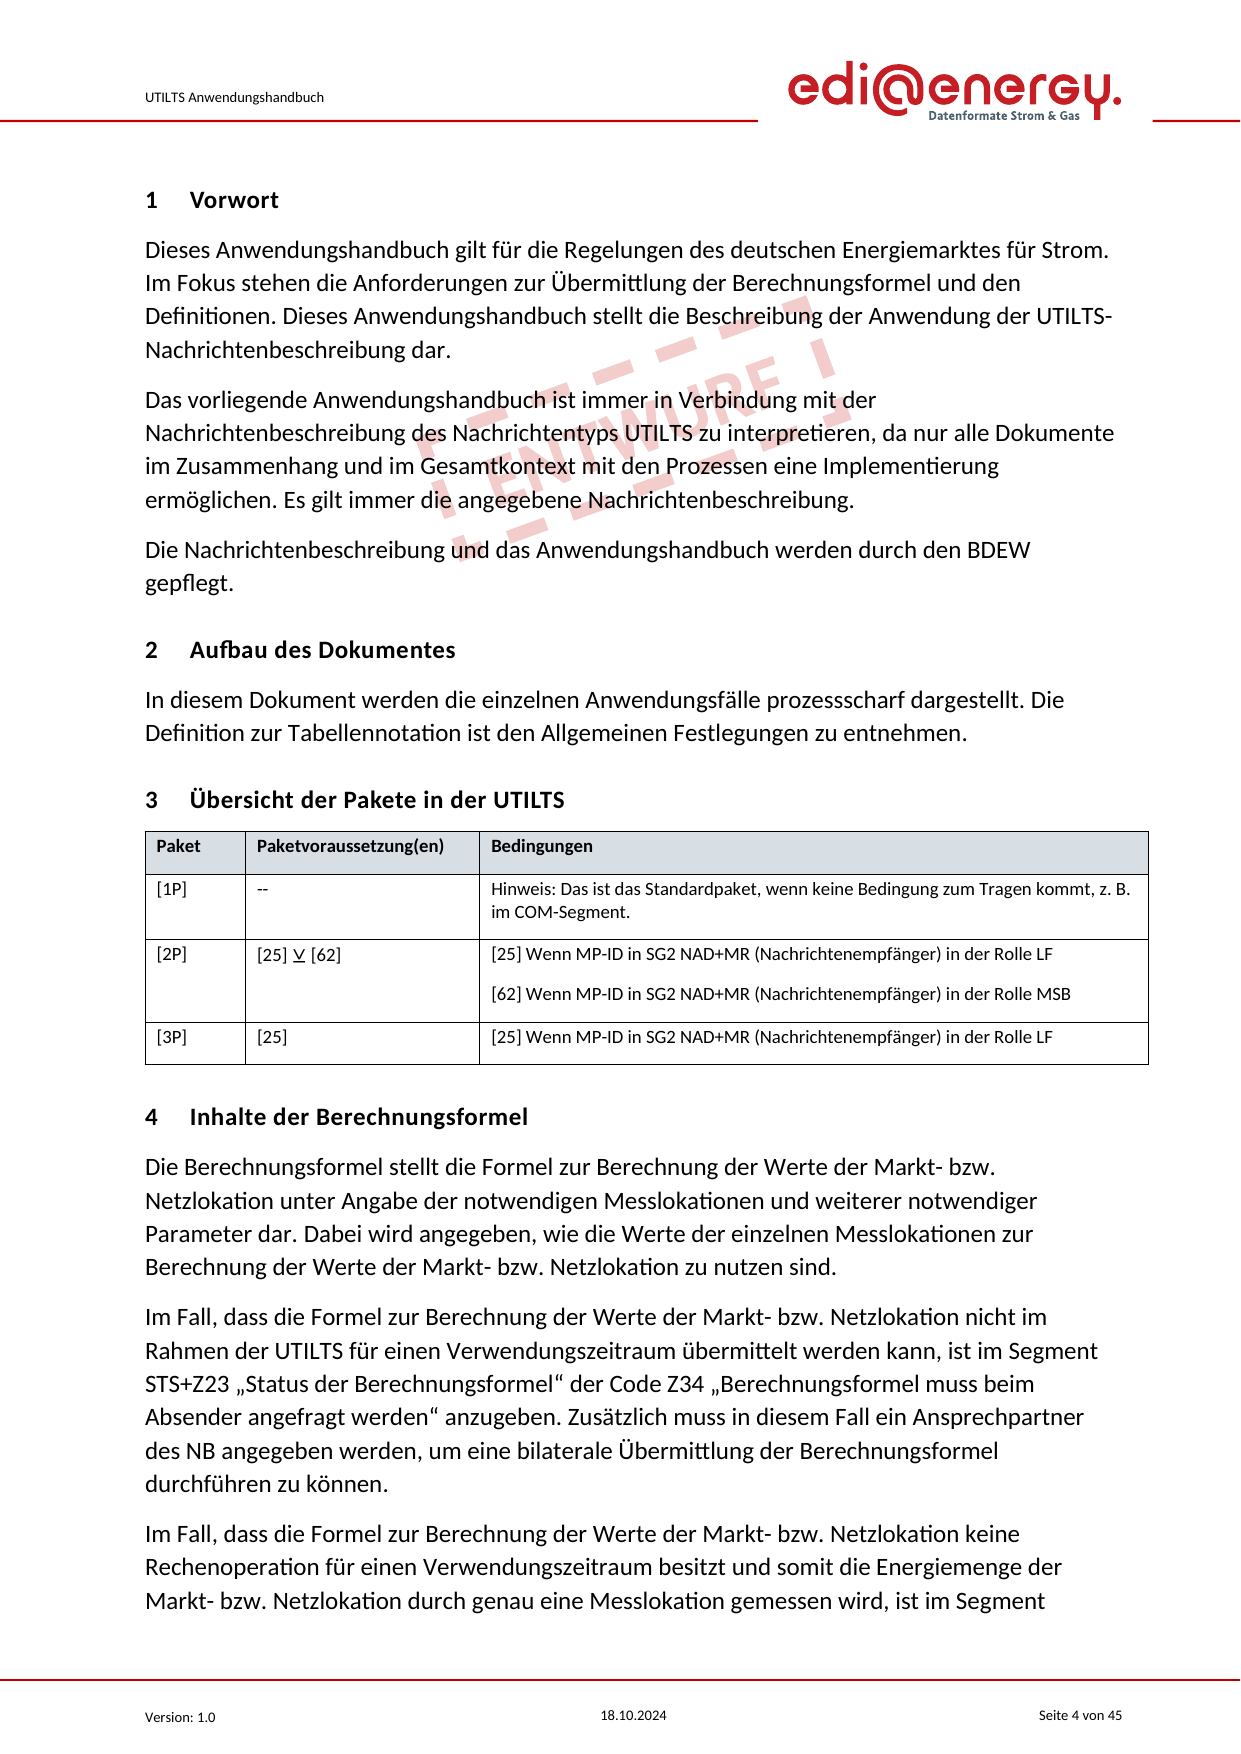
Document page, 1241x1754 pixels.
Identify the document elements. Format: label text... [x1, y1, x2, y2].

table_cell [25] Wenn MP-ID in SG2 NAD+MR (Nachrichtenempfänger) in der Rolle LF [480, 1023, 1148, 1064]
table_cell [25] Wenn MP-ID in SG2 NAD+MR (Nachrichtenempfänger) in der Rolle LF [62] Wenn MP-ID in SG2 NAD+MR (Nachrichtenempfänger) in der Rolle MSB [480, 940, 1148, 1022]
table_cell [1P] [146, 875, 245, 939]
subtitle Übersicht der Pakete in der UTILTS [145, 781, 1122, 814]
subtitle Aufbau des Dokumentes [145, 631, 1122, 664]
table_cell -- [246, 875, 479, 939]
table_cell [25] ⊻ [62] [246, 940, 479, 1022]
table_cell [25] [246, 1023, 479, 1064]
subtitle Inhalte der Berechnungsformel [145, 1099, 1122, 1132]
table_cell [3P] [146, 1023, 245, 1064]
text Das vorliegende Anwendungshandbuch ist immer in Verbindung mit der Nachrichtenbeschreibung des Nachrichtentyps UTILTS zu interpretieren, da nur alle Dokumente im Zusammenhang und im Gesamtkontext mit den Prozessen eine Implementierung ermöglichen. Es gilt immer die angegebene Nachrichtenbeschreibung. [145, 381, 1122, 514]
table_header Bedingungen [480, 832, 1148, 874]
table_header Paketvoraussetzung(en) [246, 832, 479, 874]
text Dieses Anwendungshandbuch gilt für die Regelungen des deutschen Energiemarktes für Strom. Im Fokus stehen die Anforderungen zur Übermittlung der Berechnungsformel und den Definitionen. Dieses Anwendungshandbuch stellt die Beschreibung der Anwendung der UTILTS-Nachrichtenbeschreibung dar. [145, 231, 1122, 364]
text Die Berechnungsformel stellt die Formel zur Berechnung der Werte der Markt- bzw. Netzlokation unter Angabe der notwendigen Messlokationen und weiterer notwendiger Parameter dar. Dabei wird angegeben, wie die Werte der einzelnen Messlokationen zur Berechnung der Werte der Markt- bzw. Netzlokation zu nutzen sind. [145, 1149, 1122, 1282]
text In diesem Dokument werden die einzelnen Anwendungsfälle prozessscharf dargestellt. Die Definition zur Tabellennotation ist den Allgemeinen Festlegungen zu entnehmen. [145, 681, 1122, 748]
text Die Nachrichtenbeschreibung und das Anwendungshandbuch werden durch den BDEW gepflegt. [145, 531, 1122, 598]
table_cell [2P] [146, 940, 245, 1022]
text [145, 1515, 1122, 1615]
table_header Paket [146, 832, 245, 874]
text Im Fall, dass die Formel zur Berechnung der Werte der Markt- bzw. Netzlokation nicht im Rahmen der UTILTS für einen Verwendungszeitraum übermittelt werden kann, ist im Segment STS+Z23 „Status der Berechnungsformel“ der Code Z34 „Berechnungsformel muss beim Absender angefragt werden“ anzugeben. Zusätzlich muss in diesem Fall ein Ansprechpartner des NB angegeben werden, um eine bilaterale Übermittlung der Berechnungsformel durchführen zu können. [145, 1299, 1122, 1499]
table_cell Hinweis: Das ist das Standardpaket, wenn keine Bedingung zum Tragen kommt, z. B. im COM-Segment. [480, 875, 1148, 939]
subtitle Vorwort [145, 181, 1122, 214]
